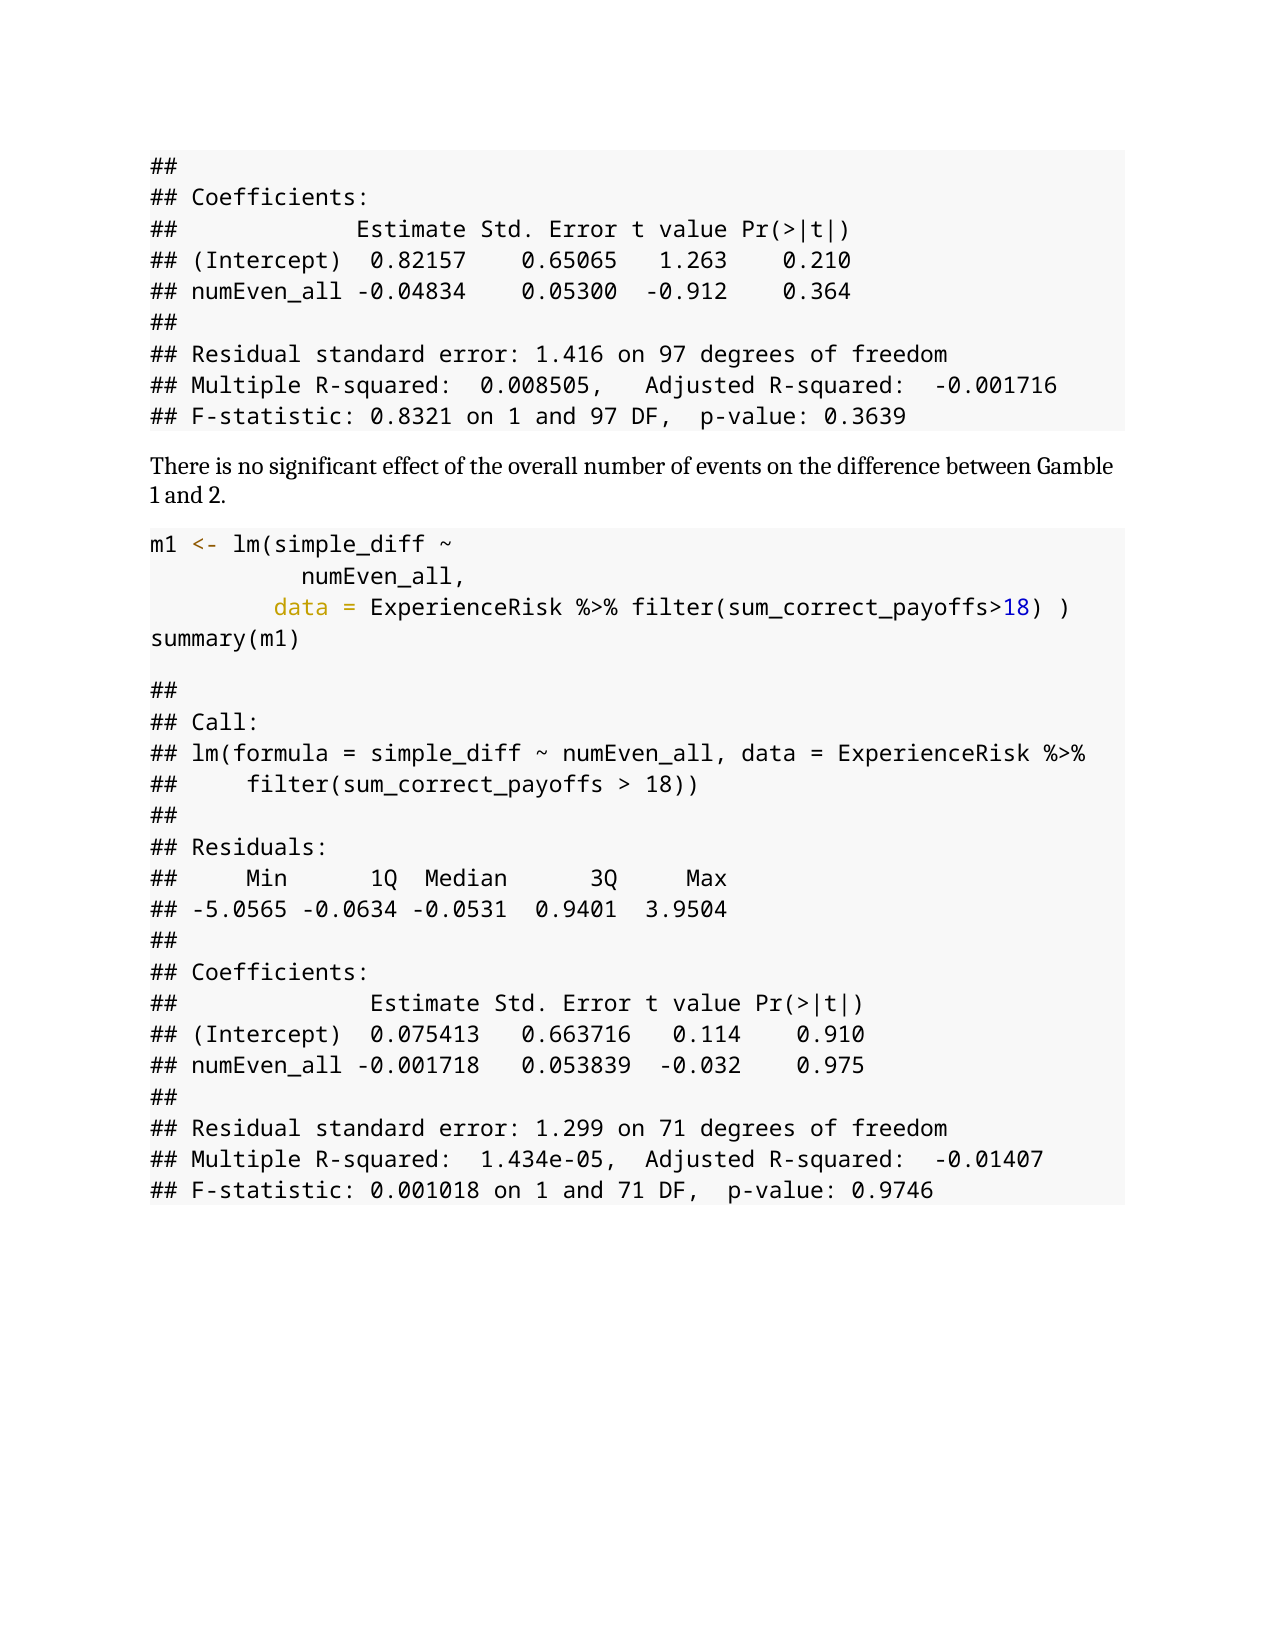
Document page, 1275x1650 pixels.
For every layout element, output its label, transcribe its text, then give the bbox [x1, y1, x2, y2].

text m1 <- lm(simple_diff ~ numEven_all, data = ExperienceRisk %>% filter(sum_correct_payoffs>18) ) summary(m1) [150, 528, 1125, 653]
text There is no significant effect of the overall number of events on the difference between Gamble 1 and 2. [150, 452, 1125, 509]
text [150, 150, 1125, 431]
text ## ## Call: ## lm(formula = simple_diff ~ numEven_all, data = ExperienceRisk %>% ## filter(sum_correct_payoffs > 18)) ## ## Residuals: ## Min 1Q Median 3Q Max ## -5.0565 -0.0634 -0.0531 0.9401 3.9504 ## ## Coefficients: ## Estimate Std. Error t value Pr(>|t|) ## (Intercept) 0.075413 0.663716 0.114 0.910 ## numEven_all -0.001718 0.053839 -0.032 0.975 ## ## Residual standard error: 1.299 on 71 degrees of freedom ## Multiple R-squared: 1.434e-05, Adjusted R-squared: -0.01407 ## F-statistic: 0.001018 on 1 and 71 DF, p-value: 0.9746 [150, 674, 1125, 1205]
